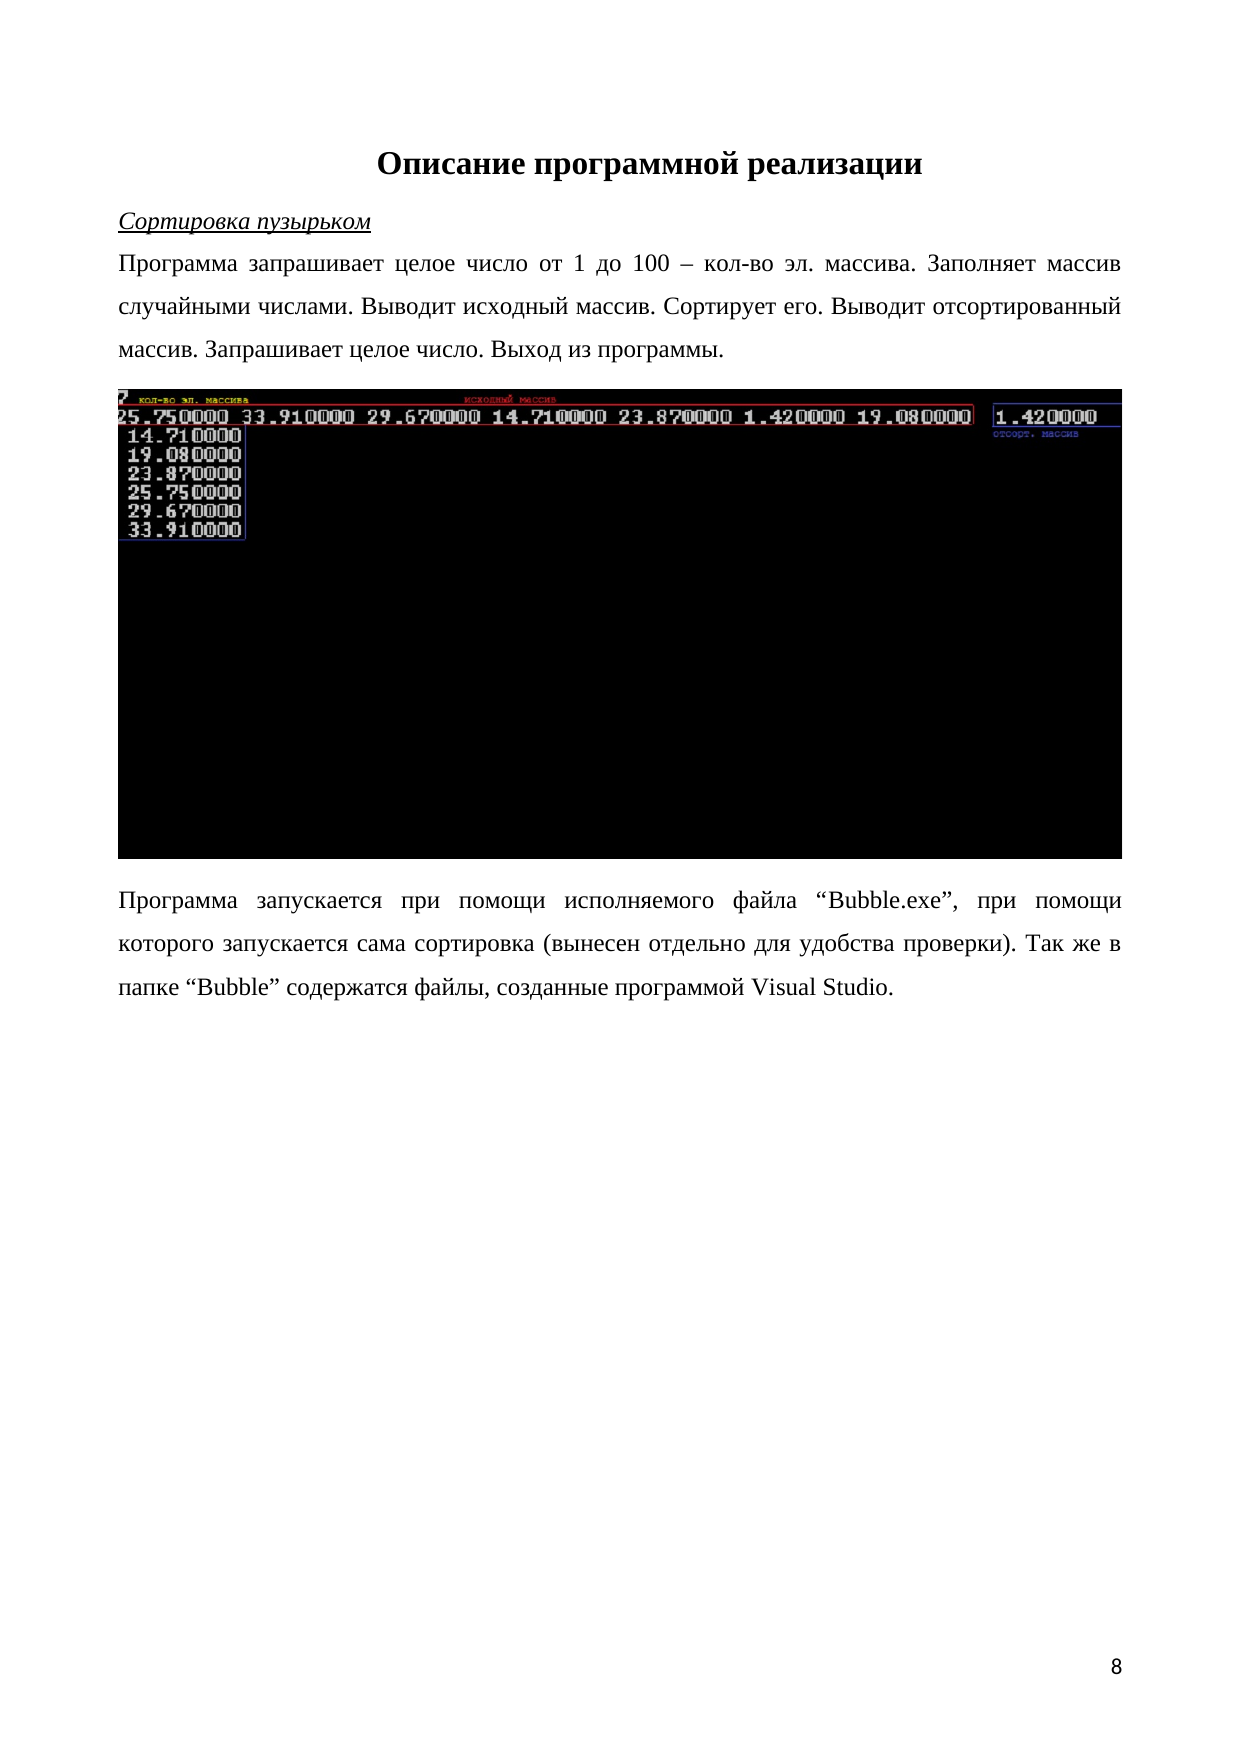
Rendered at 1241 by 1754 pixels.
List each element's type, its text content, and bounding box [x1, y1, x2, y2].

text Программа запрашивает целое число от 1 до 100 – кол-во эл. массива. Заполняет массив случайными числами. Выводит исходный массив. Сортирует его. Выводит отсортированный массив. Запрашивает целое число. Выход из программы. [118, 248, 1122, 363]
subtitle Описание программной реализации [118, 143, 1122, 181]
text Сортировка пузырьком [118, 206, 1122, 235]
text Программа запускается при помощи исполняемого файла “Bubble.exe”, при помощи которого запускается сама сортировка (вынесен отдельно для удобства проверки). Так же в папке “Bubble” содержатся файлы, созданные программой Visual Studio. [118, 885, 1122, 1000]
picture [118, 389, 1123, 859]
